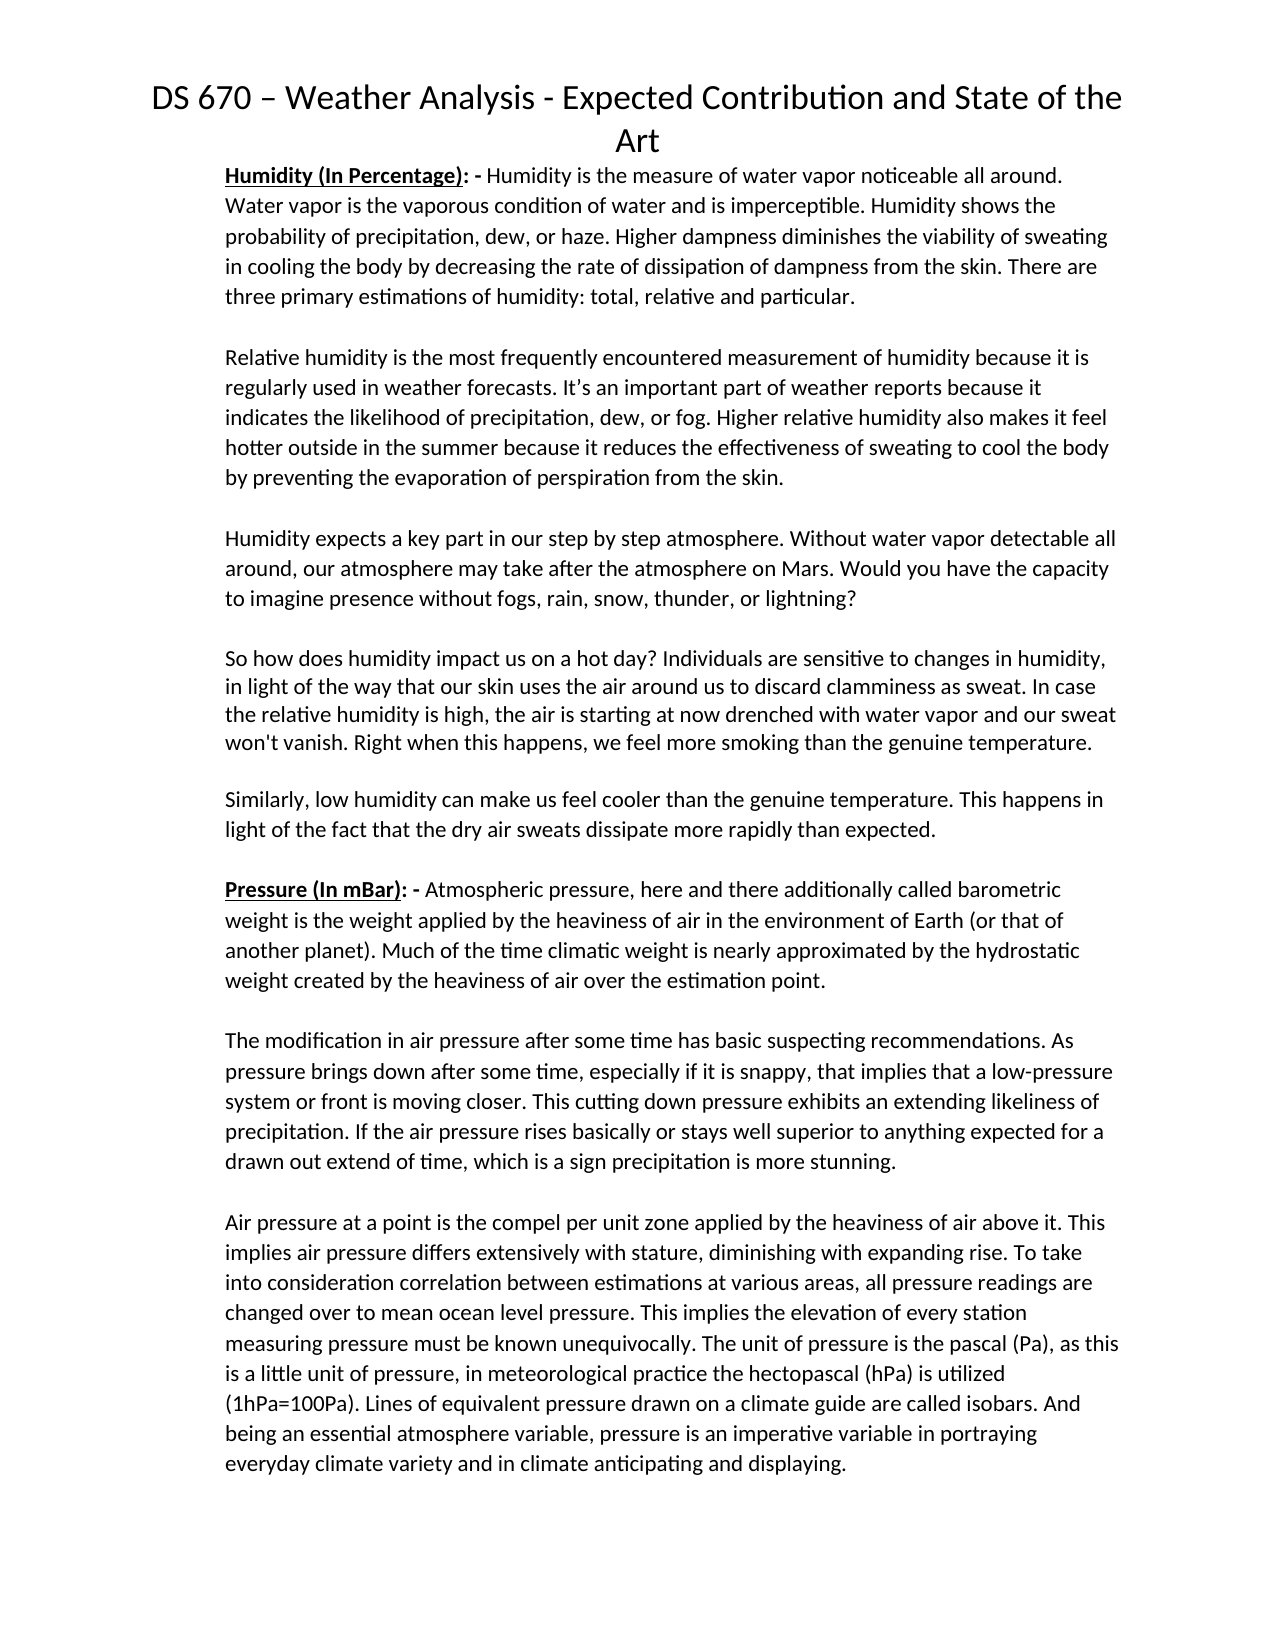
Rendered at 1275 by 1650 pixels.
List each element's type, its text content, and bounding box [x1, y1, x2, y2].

list Relative humidity is the most frequently encountered measurement of humidity because it is regularly used in weather forecasts. It’s an important part of weather reports because it indicates the likelihood of precipitation, dew, or fog. Higher relative humidity also makes it feel hotter outside in the summer because it reduces the effectiveness of sweating to cool the body by preventing the evaporation of perspiration from the skin. [225, 343, 1125, 492]
list Humidity (In Percentage): - Humidity is the measure of water vapor noticeable all around. Water vapor is the vaporous condition of water and is imperceptible. Humidity shows the probability of precipitation, dew, or haze. Higher dampness diminishes the viability of sweating in cooling the body by decreasing the rate of dissipation of dampness from the skin. There are three primary estimations of humidity: total, relative and particular. [225, 161, 1125, 310]
list The modification in air pressure after some time has basic suspecting recommendations. As pressure brings down after some time, especially if it is snappy, that implies that a low-pressure system or front is moving closer. This cutting down pressure exhibits an extending likeliness of precipitation. If the air pressure rises basically or stays well superior to anything expected for a drawn out extend of time, which is a sign precipitation is more stunning. [225, 1027, 1125, 1176]
list Pressure (In mBar): - Atmospheric pressure, here and there additionally called barometric weight is the weight applied by the heaviness of air in the environment of Earth (or that of another planet). Much of the time climatic weight is nearly approximated by the hydrostatic weight created by the heaviness of air over the estimation point. [225, 876, 1125, 994]
list Air pressure at a point is the compel per unit zone applied by the heaviness of air above it. This implies air pressure differs extensively with stature, diminishing with expanding rise. To take into consideration correlation between estimations at various areas, all pressure readings are changed over to mean ocean level pressure. This implies the elevation of every station measuring pressure must be known unequivocally. The unit of pressure is the pascal (Pa), as this is a little unit of pressure, in meteorological practice the hectopascal (hPa) is utilized (1hPa=100Pa). Lines of equivalent pressure drawn on a climate guide are called isobars. And being an essential atmosphere variable, pressure is an imperative variable in portraying everyday climate variety and in climate anticipating and displaying. [225, 1208, 1125, 1478]
text So how does humidity impact us on a hot day? Individuals are sensitive to changes in humidity, in light of the way that our skin uses the air around us to discard clamminess as sweat. In case the relative humidity is high, the air is starting at now drenched with water vapor and our sweat won't vanish. Right when this happens, we feel more smoking than the genuine temperature. [225, 644, 1125, 756]
list Similarly, low humidity can make us feel cooler than the genuine temperature. This happens in light of the fact that the dry air sweats dissipate more rapidly than expected. [225, 785, 1125, 843]
list Humidity expects a key part in our step by step atmosphere. Without water vapor detectable all around, our atmosphere may take after the atmosphere on Mars. Would you have the capacity to imagine presence without fogs, rain, snow, thunder, or lightning? [225, 524, 1125, 612]
